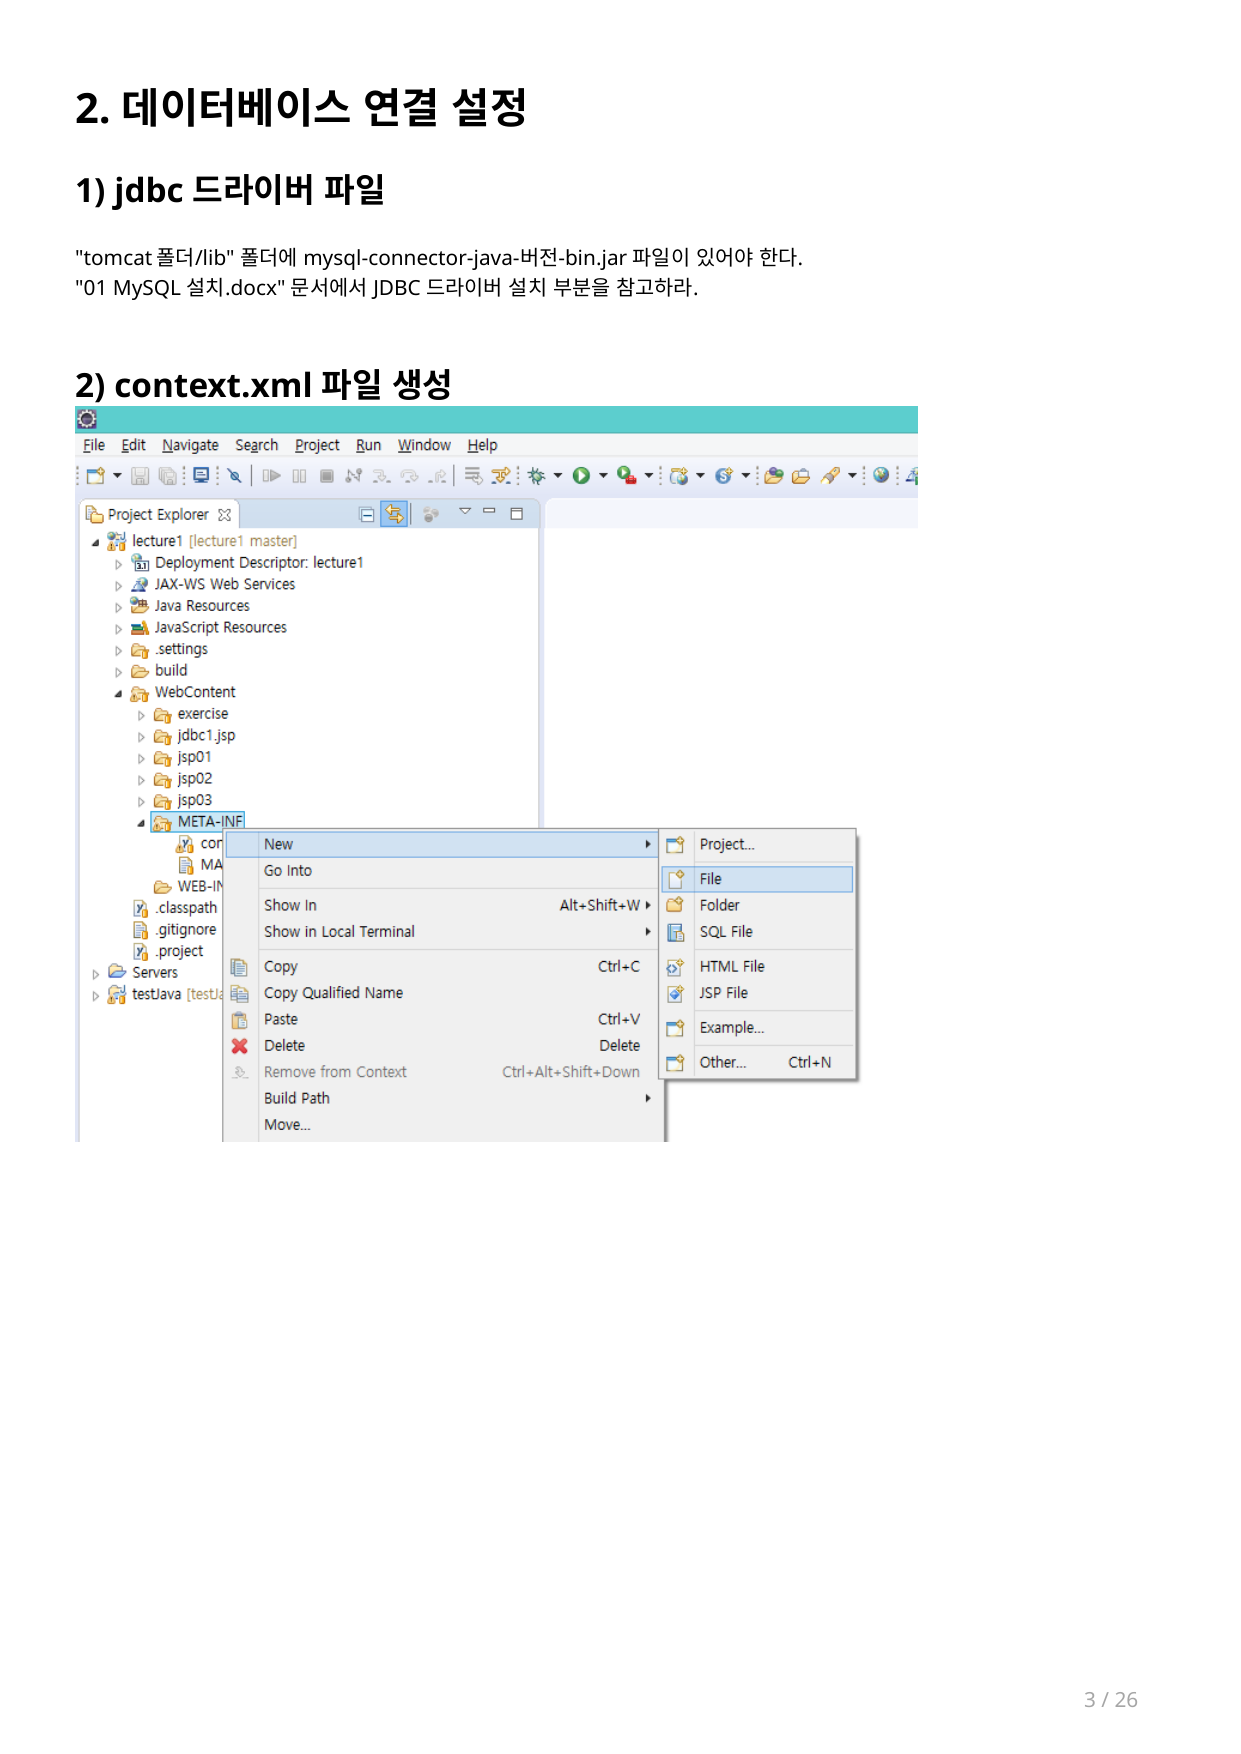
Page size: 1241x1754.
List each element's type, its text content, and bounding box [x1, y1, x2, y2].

text "01 MySQL 설치.docx" 문서에서 JDBC 드라이버 설치 부분을 참고하라. [75, 271, 1165, 301]
text "tomcat폴더/lib" 폴더에 mysql-connector-java-버전-bin.jar 파일이 있어야 한다. [75, 241, 1165, 271]
picture [75, 406, 918, 1142]
subtitle context.xml 파일 생성 [75, 358, 1165, 407]
subtitle 데이터베이스 연결 설정 [75, 75, 1165, 136]
subtitle jdbc 드라이버 파일 [75, 164, 1165, 212]
